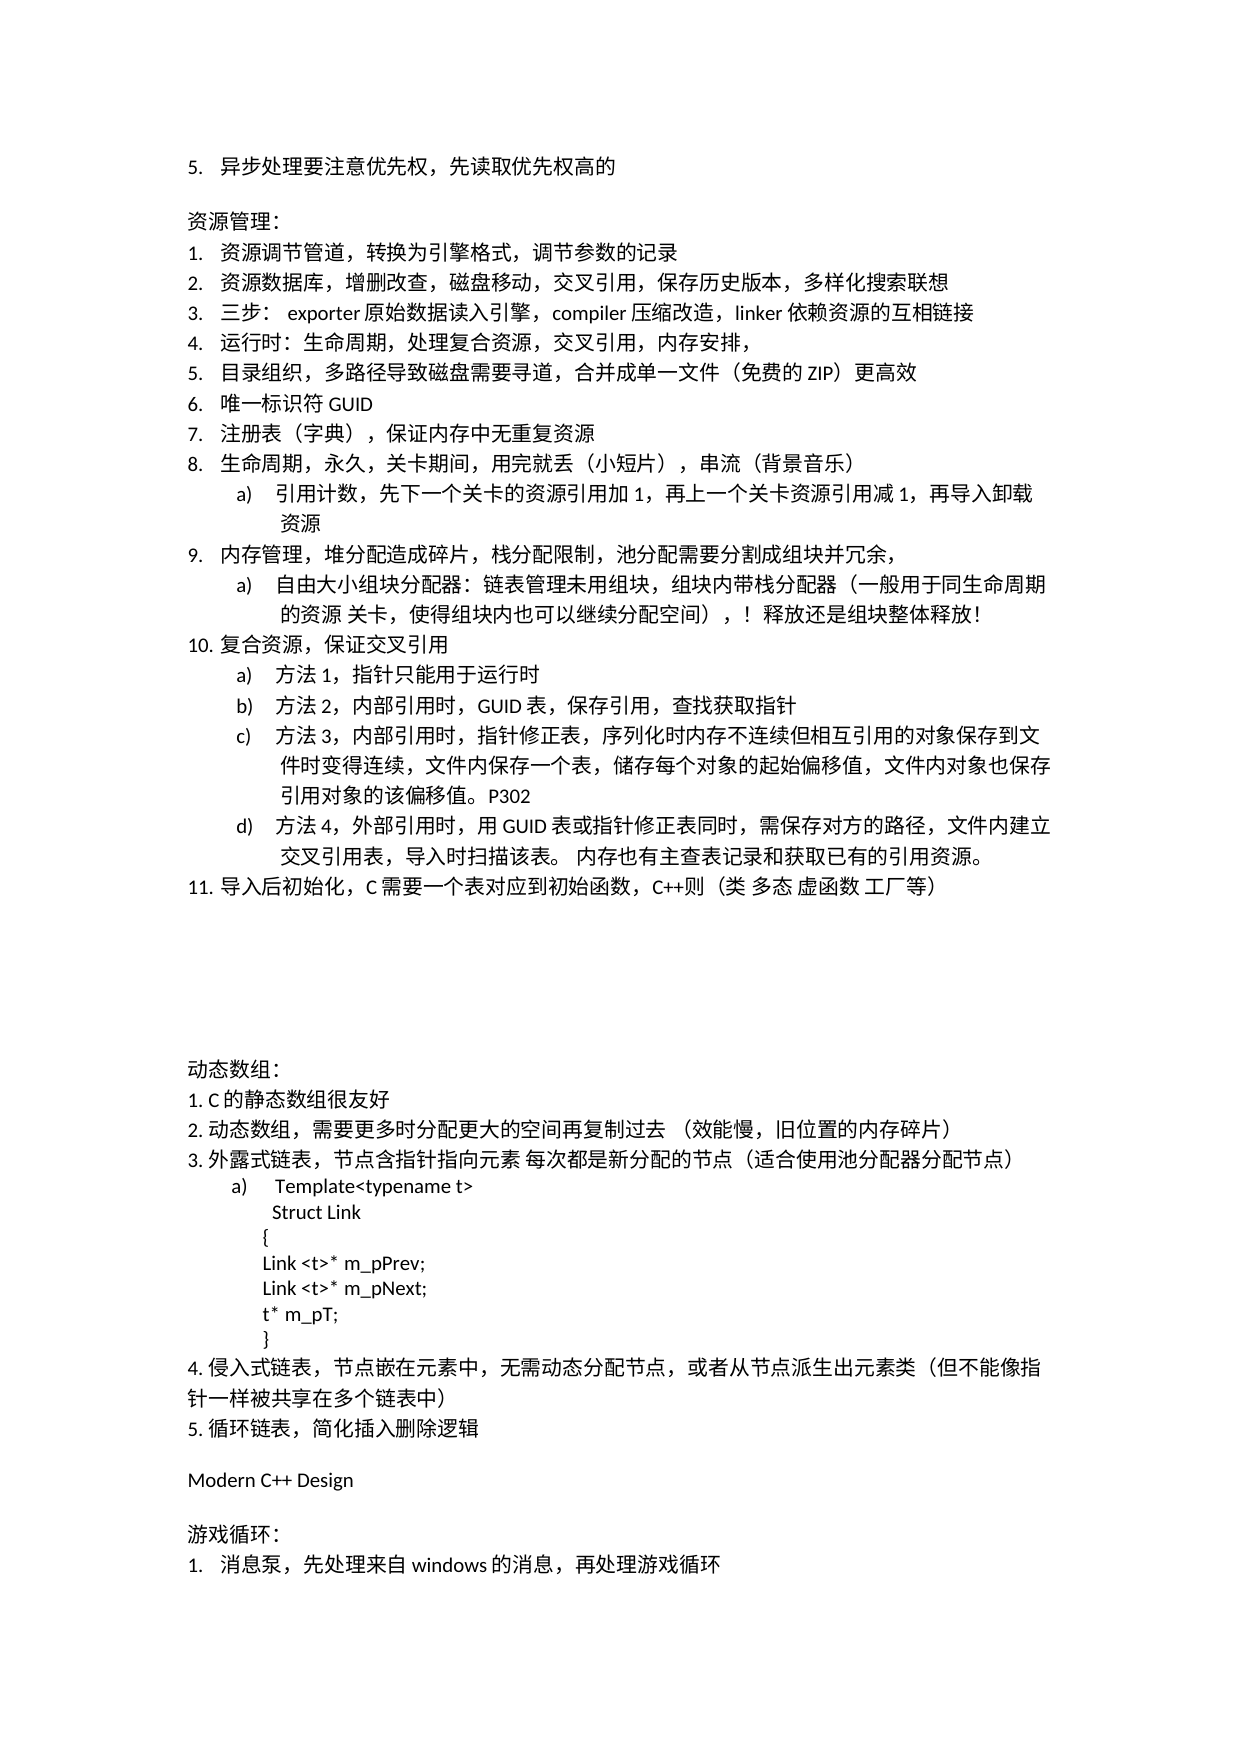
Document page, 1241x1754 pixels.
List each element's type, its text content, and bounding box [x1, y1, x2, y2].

list 生命周期，永久，关卡期间，用完就丢（小短片），串流（背景音乐） [187, 447, 1053, 477]
list 导入后初始化，C需要一个表对应到初始函数，C++则（类 多态 虚函数 工厂等） [187, 870, 1053, 900]
list Template<typename t> [231, 1174, 1053, 1199]
list 资源管理： [187, 206, 1053, 236]
list 方法4，外部引用时，用GUID表或指针修正表同时，需保存对方的路径，文件内建立交叉引用表，导入时扫描该表。 内存也有主查表记录和获取已有的引用资源。 [236, 810, 1053, 870]
list { [187, 1224, 1053, 1250]
list 方法3，内部引用时，指针修正表，序列化时内存不连续但相互引用的对象保存到文件时变得连续，文件内保存一个表，储存每个对象的起始偏移值，文件内对象也保存引用对象的该偏移值。P302 [236, 719, 1053, 810]
list 异步处理要注意优先权，先读取优先权高的 [187, 150, 1053, 180]
list 动态数组： [187, 1053, 1053, 1083]
list 消息泵，先处理来自windows的消息，再处理游戏循环 [187, 1549, 1053, 1579]
list 复合资源，保证交叉引用 [187, 628, 1053, 659]
list Modern C++ Design [187, 1468, 1053, 1493]
list 侵入式链表，节点嵌在元素中，无需动态分配节点，或者从节点派生出元素类（但不能像指针一样被共享在多个链表中） [187, 1352, 1053, 1412]
list 三步： exporter原始数据读入引擎，compiler压缩改造，linker依赖资源的互相链接 [187, 296, 1053, 326]
list 引用计数，先下一个关卡的资源引用加1，再上一个关卡资源引用减1，再导入卸载资源 [236, 477, 1053, 538]
list 自由大小组块分配器：链表管理未用组块，组块内带栈分配器（一般用于同生命周期的资源 关卡，使得组块内也可以继续分配空间），！释放还是组块整体释放！ [236, 568, 1053, 628]
list Link <t>* m_pPrev; [187, 1250, 1053, 1275]
list 外露式链表，节点含指针指向元素 每次都是新分配的节点（适合使用池分配器分配节点） [187, 1143, 1053, 1174]
list t* m_pT; [187, 1301, 1053, 1326]
list 方法2，内部引用时，GUID表，保存引用，查找获取指针 [236, 689, 1053, 719]
list C的静态数组很友好 [187, 1083, 1053, 1113]
list 运行时：生命周期，处理复合资源，交叉引用，内存安排， [187, 326, 1053, 357]
list Struct Link [231, 1199, 1053, 1224]
list 内存管理，堆分配造成碎片，栈分配限制，池分配需要分割成组块并冗余， [187, 538, 1053, 568]
list } [187, 1326, 1053, 1352]
list 注册表（字典），保证内存中无重复资源 [187, 417, 1053, 447]
list 方法1，指针只能用于运行时 [236, 659, 1053, 689]
list Link <t>* m_pNext; [187, 1275, 1053, 1301]
list 资源调节管道，转换为引擎格式，调节参数的记录 [187, 236, 1053, 266]
list 唯一标识符GUID [187, 387, 1053, 417]
list 资源数据库，增删改查，磁盘移动，交叉引用，保存历史版本，多样化搜索联想 [187, 266, 1053, 296]
list 游戏循环： [187, 1518, 1053, 1549]
list 循环链表，简化插入删除逻辑 [187, 1412, 1053, 1442]
list 目录组织，多路径导致磁盘需要寻道，合并成单一文件（免费的ZIP）更高效 [187, 357, 1053, 387]
list 动态数组，需要更多时分配更大的空间再复制过去 （效能慢，旧位置的内存碎片） [187, 1113, 1053, 1143]
